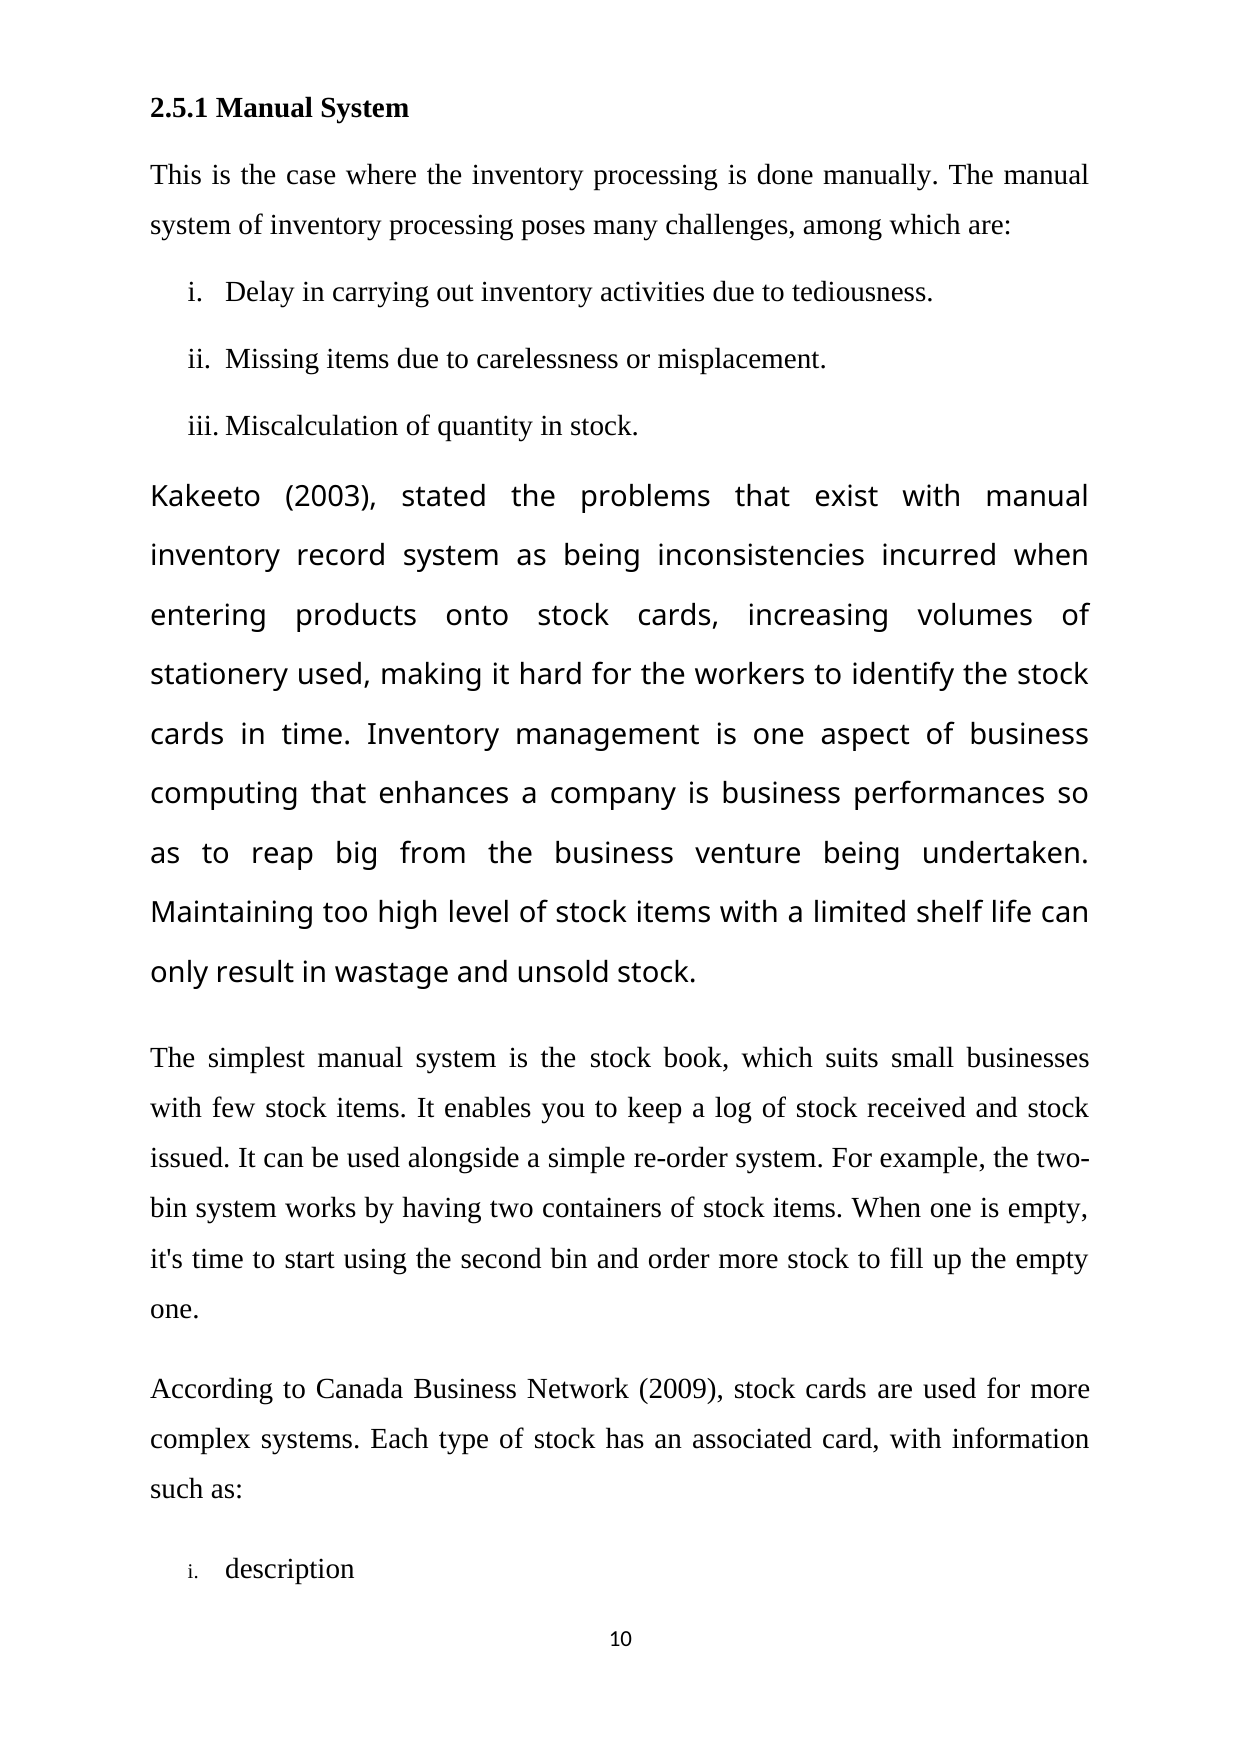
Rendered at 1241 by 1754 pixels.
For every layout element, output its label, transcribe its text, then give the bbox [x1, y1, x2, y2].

text The simplest manual system is the stock book, which suits small businesses with few stock items. It enables you to keep a log of stock received and stock issued. It can be used alongside a simple re-order system. For example, the two-bin system works by having two containers of stock items. When one is empty, it's time to start using the second bin and order more stock to fill up the empty one. [150, 1040, 1090, 1325]
text According to Canada Business Network (2009), stock cards are used for more complex systems. Each type of stock has an associated card, with information such as: [150, 1371, 1090, 1505]
text This is the case where the inventory processing is done manually. The manual system of inventory processing poses many challenges, among which are: [150, 157, 1090, 241]
list Miscalculation of quantity in stock. [187, 408, 1090, 442]
list Delay in carrying out inventory activities due to tediousness. [187, 274, 1090, 308]
list description [187, 1551, 1090, 1584]
text 2.5.1 Manual System [150, 90, 1090, 123]
list Missing items due to carelessness or misplacement. [187, 341, 1090, 375]
text Kakeeto (2003), stated the problems that exist with manual inventory record system as being inconsistencies incurred when entering products onto stock cards, increasing volumes of stationery used, making it hard for the workers to identify the stock cards in time. Inventory management is one aspect of business computing that enhances a company is business performances so as to reap big from the business venture being undertaken. Maintaining too high level of stock items with a limited shelf life can only result in wastage and unsold stock. [150, 475, 1090, 991]
